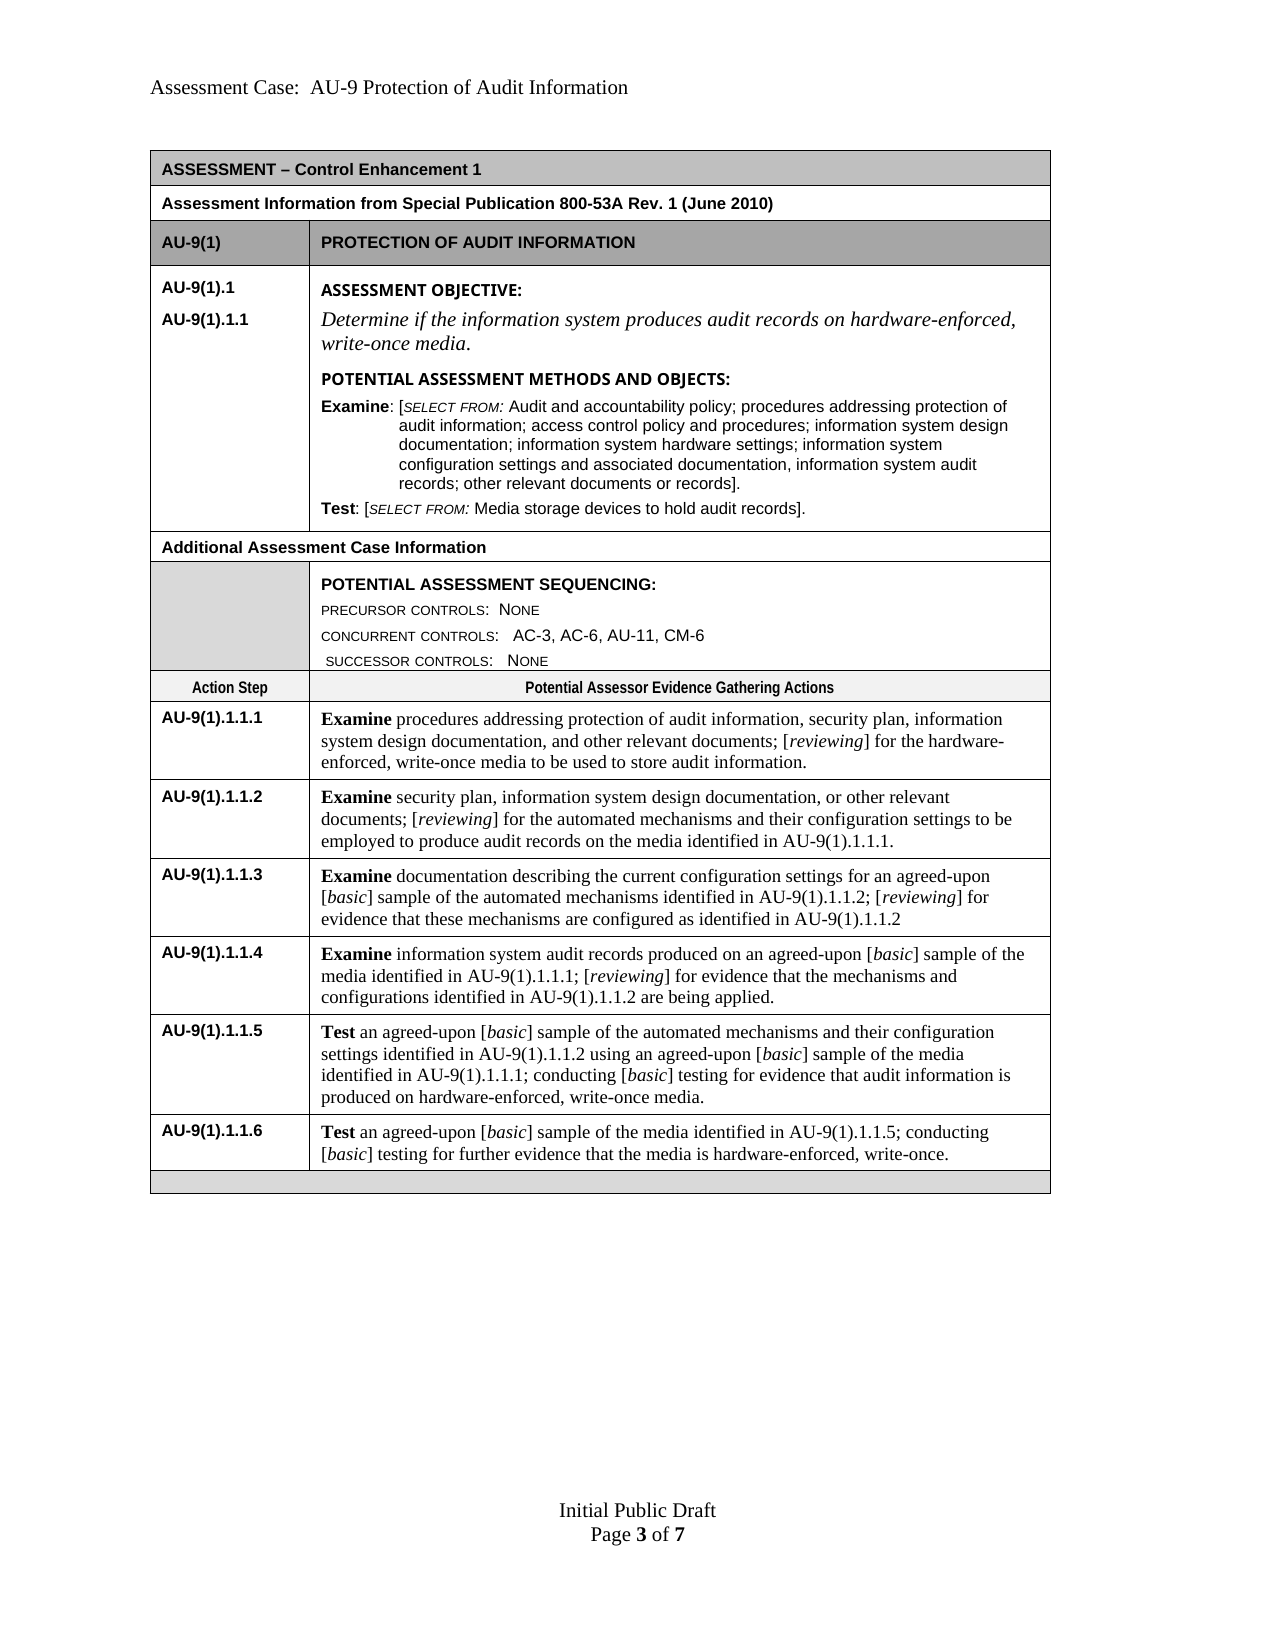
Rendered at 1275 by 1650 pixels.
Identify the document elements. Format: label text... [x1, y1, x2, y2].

table_cell ASSESSMENT OBJECTIVE: Determine if the information system produces audit records on hardware-enforced, write-once media. POTENTIAL ASSESSMENT METHODS AND OBJECTS: Examine: [select from: Audit and accountability policy; procedures addressing protection of audit information; access control policy and procedures; information system design documentation; information system hardware settings; information system configuration settings and associated documentation, information system audit records; other relevant documents or records]. Test: [select from: Media storage devices to hold audit records]. [310, 266, 1050, 531]
table_cell [151, 1171, 1050, 1193]
table_cell Additional Assessment Case Information [151, 532, 1050, 561]
table_cell POTENTIAL ASSESSMENT SEQUENCING: precursor controls: None concurrent controls: AC-3, AC-6, AU-11, CM-6 successor controls: None [310, 562, 1050, 670]
table_header ASSESSMENT – Control Enhancement 1 [151, 151, 1050, 185]
table_cell Examine documentation describing the current configuration settings for an agreed-upon [basic] sample of the automated mechanisms identified in AU-9(1).1.1.2; [reviewing] for evidence that these mechanisms are configured as identified in AU-9(1).1.1.2 [310, 859, 1050, 936]
table_cell AU-9(1).1.1.3 [151, 859, 309, 936]
table_cell Action Step [151, 671, 309, 701]
table_cell Examine procedures addressing protection of audit information, security plan, information system design documentation, and other relevant documents; [reviewing] for the hardware-enforced, write-once media to be used to store audit information. [310, 702, 1050, 779]
table_cell [151, 562, 309, 670]
table_cell AU-9(1).1.1.4 [151, 937, 309, 1014]
table_cell AU-9(1).1 AU-9(1).1.1 [151, 266, 309, 531]
table_cell Examine information system audit records produced on an agreed-upon [basic] sample of the media identified in AU-9(1).1.1.1; [reviewing] for evidence that the mechanisms and configurations identified in AU-9(1).1.1.2 are being applied. [310, 937, 1050, 1014]
table_cell Test an agreed-upon [basic] sample of the automated mechanisms and their configuration settings identified in AU-9(1).1.1.2 using an agreed-upon [basic] sample of the media identified in AU-9(1).1.1.1; conducting [basic] testing for evidence that audit information is produced on hardware-enforced, write-once media. [310, 1015, 1050, 1114]
table_cell Assessment Information from Special Publication 800-53A Rev. 1 (June 2010) [151, 186, 1050, 219]
table_cell Test an agreed-upon [basic] sample of the media identified in AU-9(1).1.1.5; conducting [basic] testing for further evidence that the media is hardware-enforced, write-once. [310, 1115, 1050, 1170]
table_cell AU-9(1) [151, 221, 309, 265]
table_cell Potential Assessor Evidence Gathering Actions [310, 671, 1050, 701]
table_cell AU-9(1).1.1.6 [151, 1115, 309, 1170]
table_cell Examine security plan, information system design documentation, or other relevant documents; [reviewing] for the automated mechanisms and their configuration settings to be employed to produce audit records on the media identified in AU-9(1).1.1.1. [310, 780, 1050, 857]
table_cell AU-9(1).1.1.5 [151, 1015, 309, 1114]
table_cell PROTECTION OF AUDIT INFORMATION [310, 221, 1050, 265]
table_cell AU-9(1).1.1.1 [151, 702, 309, 779]
table_cell AU-9(1).1.1.2 [151, 780, 309, 857]
